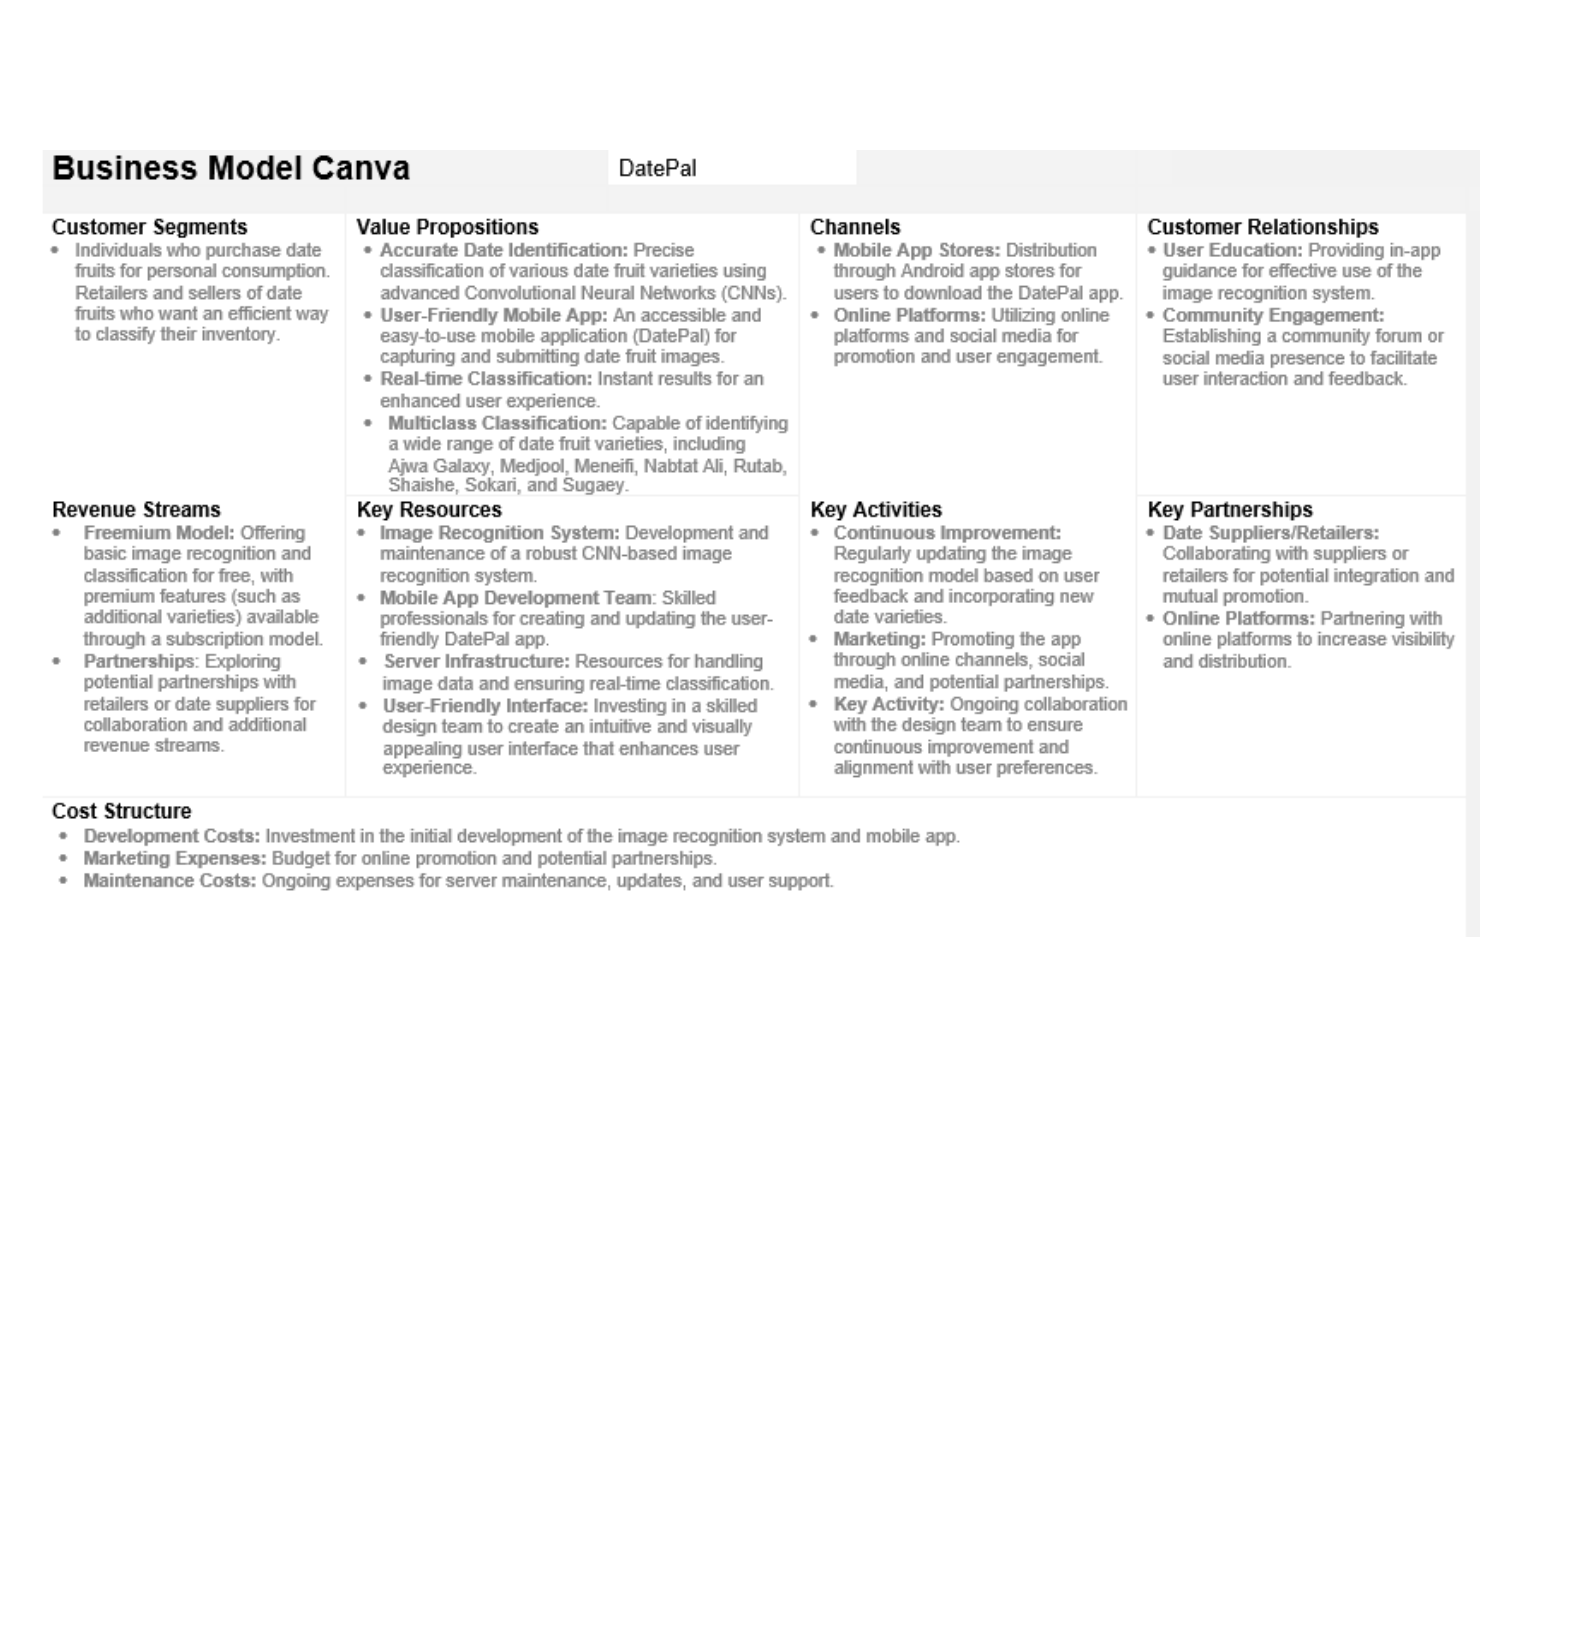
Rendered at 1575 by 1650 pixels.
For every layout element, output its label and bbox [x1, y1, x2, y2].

picture [42, 150, 1480, 937]
